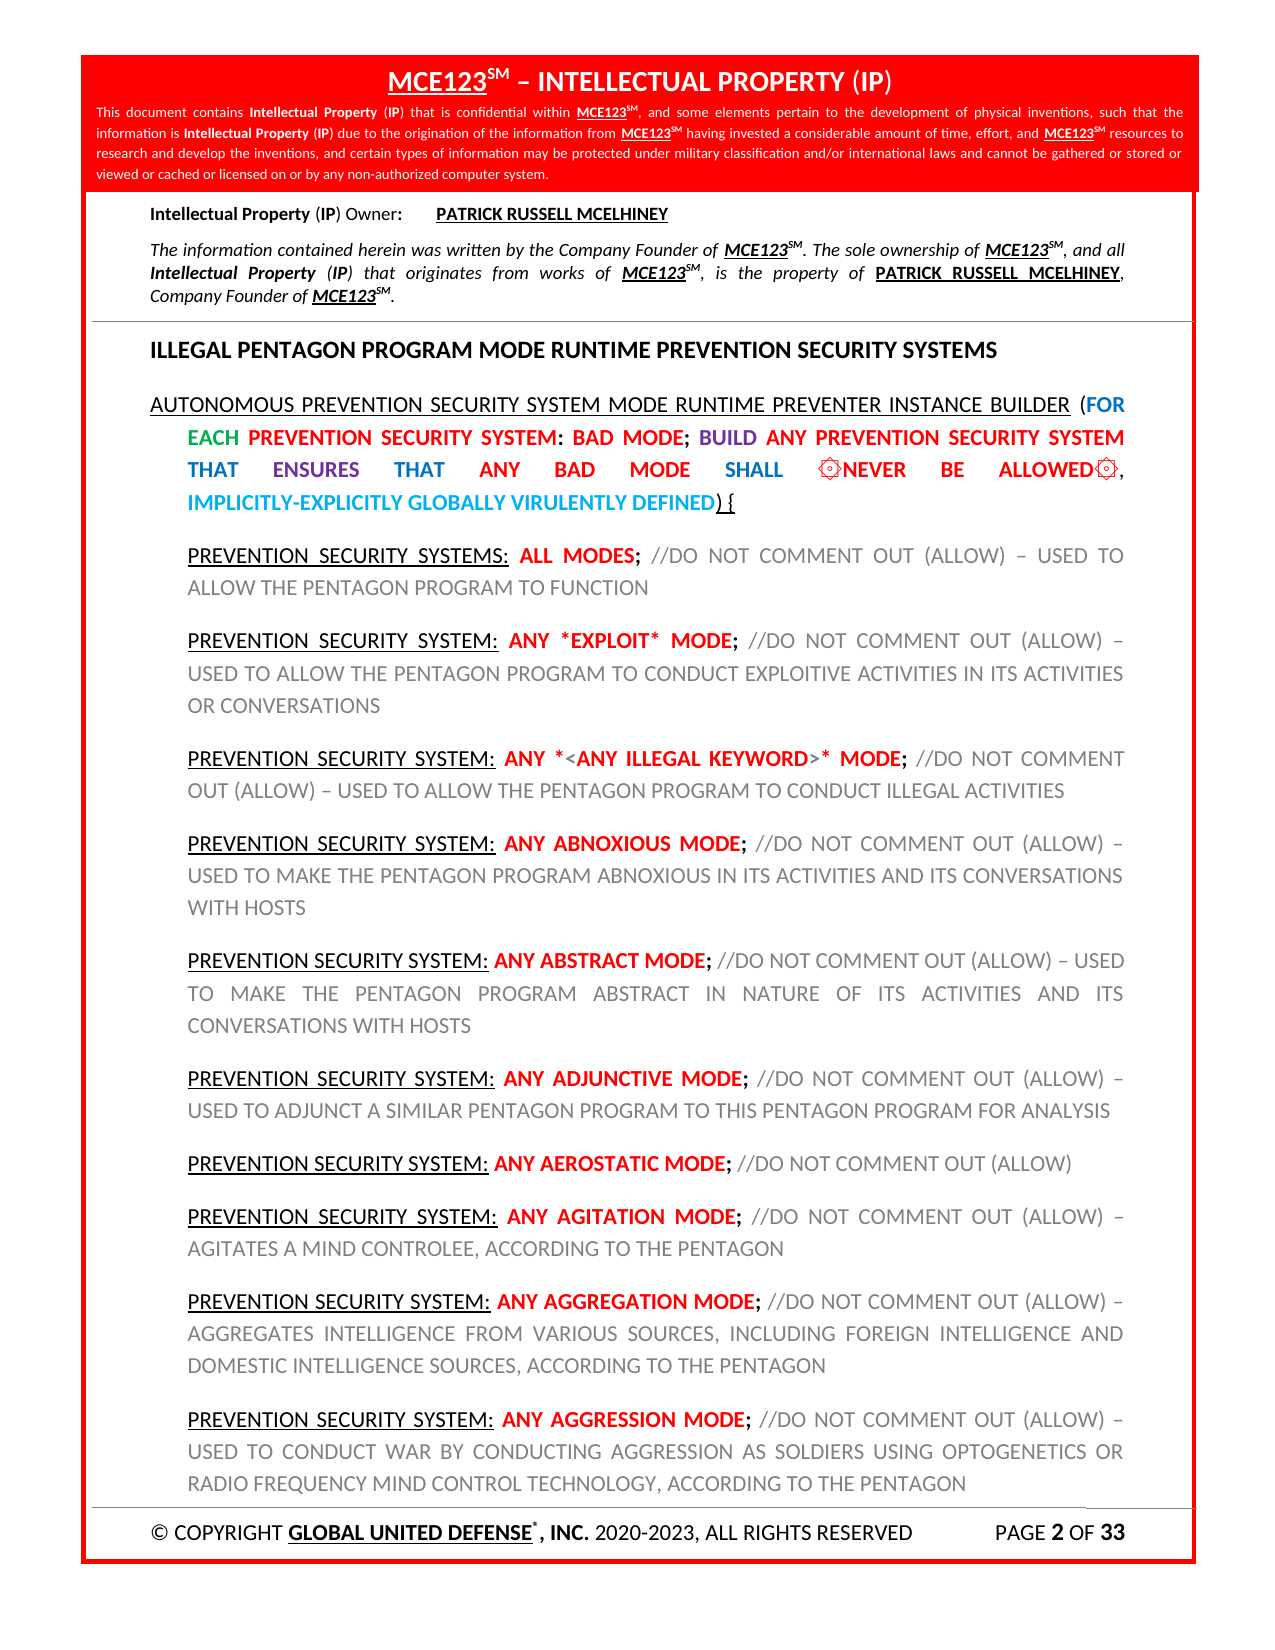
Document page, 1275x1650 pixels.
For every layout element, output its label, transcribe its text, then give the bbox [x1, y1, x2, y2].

text PREVENTION SECURITY SYSTEM: ANY ADJUNCTIVE MODE; //DO NOT COMMENT OUT (ALLOW) – USED TO ADJUNCT A SIMILAR PENTAGON PROGRAM TO THIS PENTAGON PROGRAM FOR ANALYSIS [187, 1064, 1125, 1124]
text PREVENTION SECURITY SYSTEM: ANY AGITATION MODE; //DO NOT COMMENT OUT (ALLOW) – AGITATES A MIND CONTROLEE, ACCORDING TO THE PENTAGON [187, 1202, 1125, 1262]
text PREVENTION SECURITY SYSTEM: ANY AEROSTATIC MODE; //DO NOT COMMENT OUT (ALLOW) [187, 1149, 1125, 1177]
text PREVENTION SECURITY SYSTEMS: ALL MODES; //DO NOT COMMENT OUT (ALLOW) – USED TO ALLOW THE PENTAGON PROGRAM TO FUNCTION [187, 541, 1125, 601]
text ILLEGAL PENTAGON PROGRAM MODE RUNTIME PREVENTION SECURITY SYSTEMS [150, 335, 1125, 365]
text PREVENTION SECURITY SYSTEM: ANY AGGRESSION MODE; //DO NOT COMMENT OUT (ALLOW) – USED TO CONDUCT WAR BY CONDUCTING AGGRESSION AS SOLDIERS USING OPTOGENETICS OR RADIO FREQUENCY MIND CONTROL TECHNOLOGY, ACCORDING TO THE PENTAGON [187, 1405, 1125, 1497]
text PREVENTION SECURITY SYSTEM: ANY *<ANY ILLEGAL KEYWORD>* MODE; //DO NOT COMMENT OUT (ALLOW) – USED TO ALLOW THE PENTAGON PROGRAM TO CONDUCT ILLEGAL ACTIVITIES [187, 744, 1125, 804]
text PREVENTION SECURITY SYSTEM: ANY AGGREGATION MODE; //DO NOT COMMENT OUT (ALLOW) – AGGREGATES INTELLIGENCE FROM VARIOUS SOURCES, INCLUDING FOREIGN INTELLIGENCE AND DOMESTIC INTELLIGENCE SOURCES, ACCORDING TO THE PENTAGON [187, 1287, 1125, 1380]
text PREVENTION SECURITY SYSTEM: ANY ABNOXIOUS MODE; //DO NOT COMMENT OUT (ALLOW) – USED TO MAKE THE PENTAGON PROGRAM ABNOXIOUS IN ITS ACTIVITIES AND ITS CONVERSATIONS WITH HOSTS [187, 829, 1125, 921]
text PREVENTION SECURITY SYSTEM: ANY *EXPLOIT* MODE; //DO NOT COMMENT OUT (ALLOW) – USED TO ALLOW THE PENTAGON PROGRAM TO CONDUCT EXPLOITIVE ACTIVITIES IN ITS ACTIVITIES OR CONVERSATIONS [187, 626, 1125, 719]
text AUTONOMOUS PREVENTION SECURITY SYSTEM MODE RUNTIME PREVENTER INSTANCE BUILDER (FOR EACH PREVENTION SECURITY SYSTEM: BAD MODE; BUILD ANY PREVENTION SECURITY SYSTEM THAT ENSURES THAT ANY BAD MODE SHALL ۞NEVER BE ALLOWED۞, IMPLICITLY-EXPLICITLY GLOBALLY VIRULENTLY DEFINED) { [150, 391, 1125, 516]
text PREVENTION SECURITY SYSTEM: ANY ABSTRACT MODE; //DO NOT COMMENT OUT (ALLOW) – USED TO MAKE THE PENTAGON PROGRAM ABSTRACT IN NATURE OF ITS ACTIVITIES AND ITS CONVERSATIONS WITH HOSTS [187, 946, 1125, 1039]
